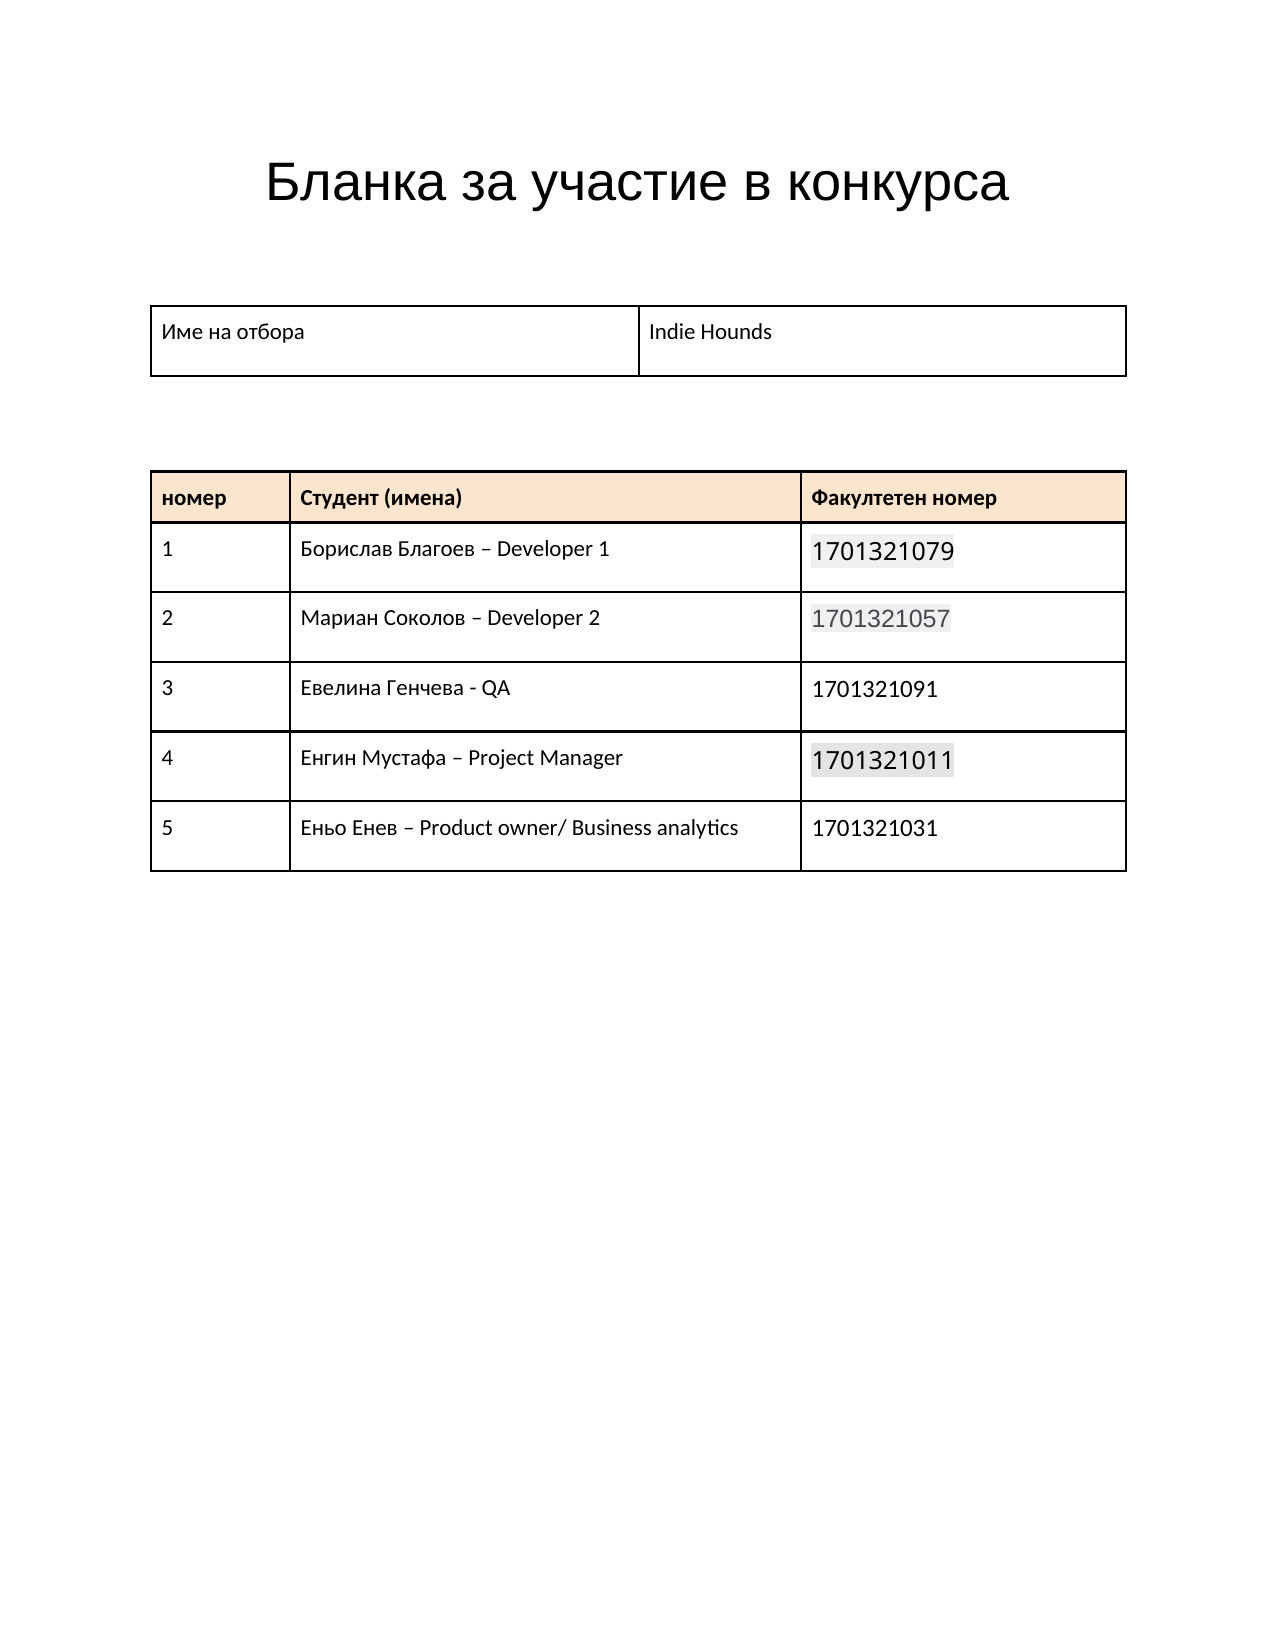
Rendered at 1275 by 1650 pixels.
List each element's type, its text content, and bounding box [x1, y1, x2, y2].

table_cell Евелина Генчева - QA [291, 663, 800, 730]
table_header номер [152, 473, 289, 521]
table_cell 1701321031 [802, 802, 1125, 870]
table_cell 1 [152, 524, 289, 591]
table_cell Мариан Соколов – Developer 2 [291, 593, 800, 661]
table_header Име на отбора [152, 307, 638, 374]
table_cell 2 [152, 593, 289, 661]
table_header Студент (имена) [291, 473, 800, 521]
table_cell 3 [152, 663, 289, 730]
table_cell Енгин Мустафа – Project Manager [291, 733, 800, 800]
table_cell 4 [152, 733, 289, 800]
table_cell 1701321091 [802, 663, 1125, 730]
table_cell 5 [152, 802, 289, 870]
table_cell Борислав Благоев – Developer 1 [291, 524, 800, 591]
table_header Indie Hounds [640, 307, 1125, 374]
table_cell 1701321057 [802, 593, 1125, 661]
table_cell 1701321011 [802, 733, 1125, 800]
table_cell Еньо Енев – Product owner/ Business analytics [291, 802, 800, 870]
title Бланка за участие в конкурса [150, 150, 1125, 212]
table_cell 1701321079 [802, 524, 1125, 591]
table_header Факултетен номер [802, 473, 1125, 521]
